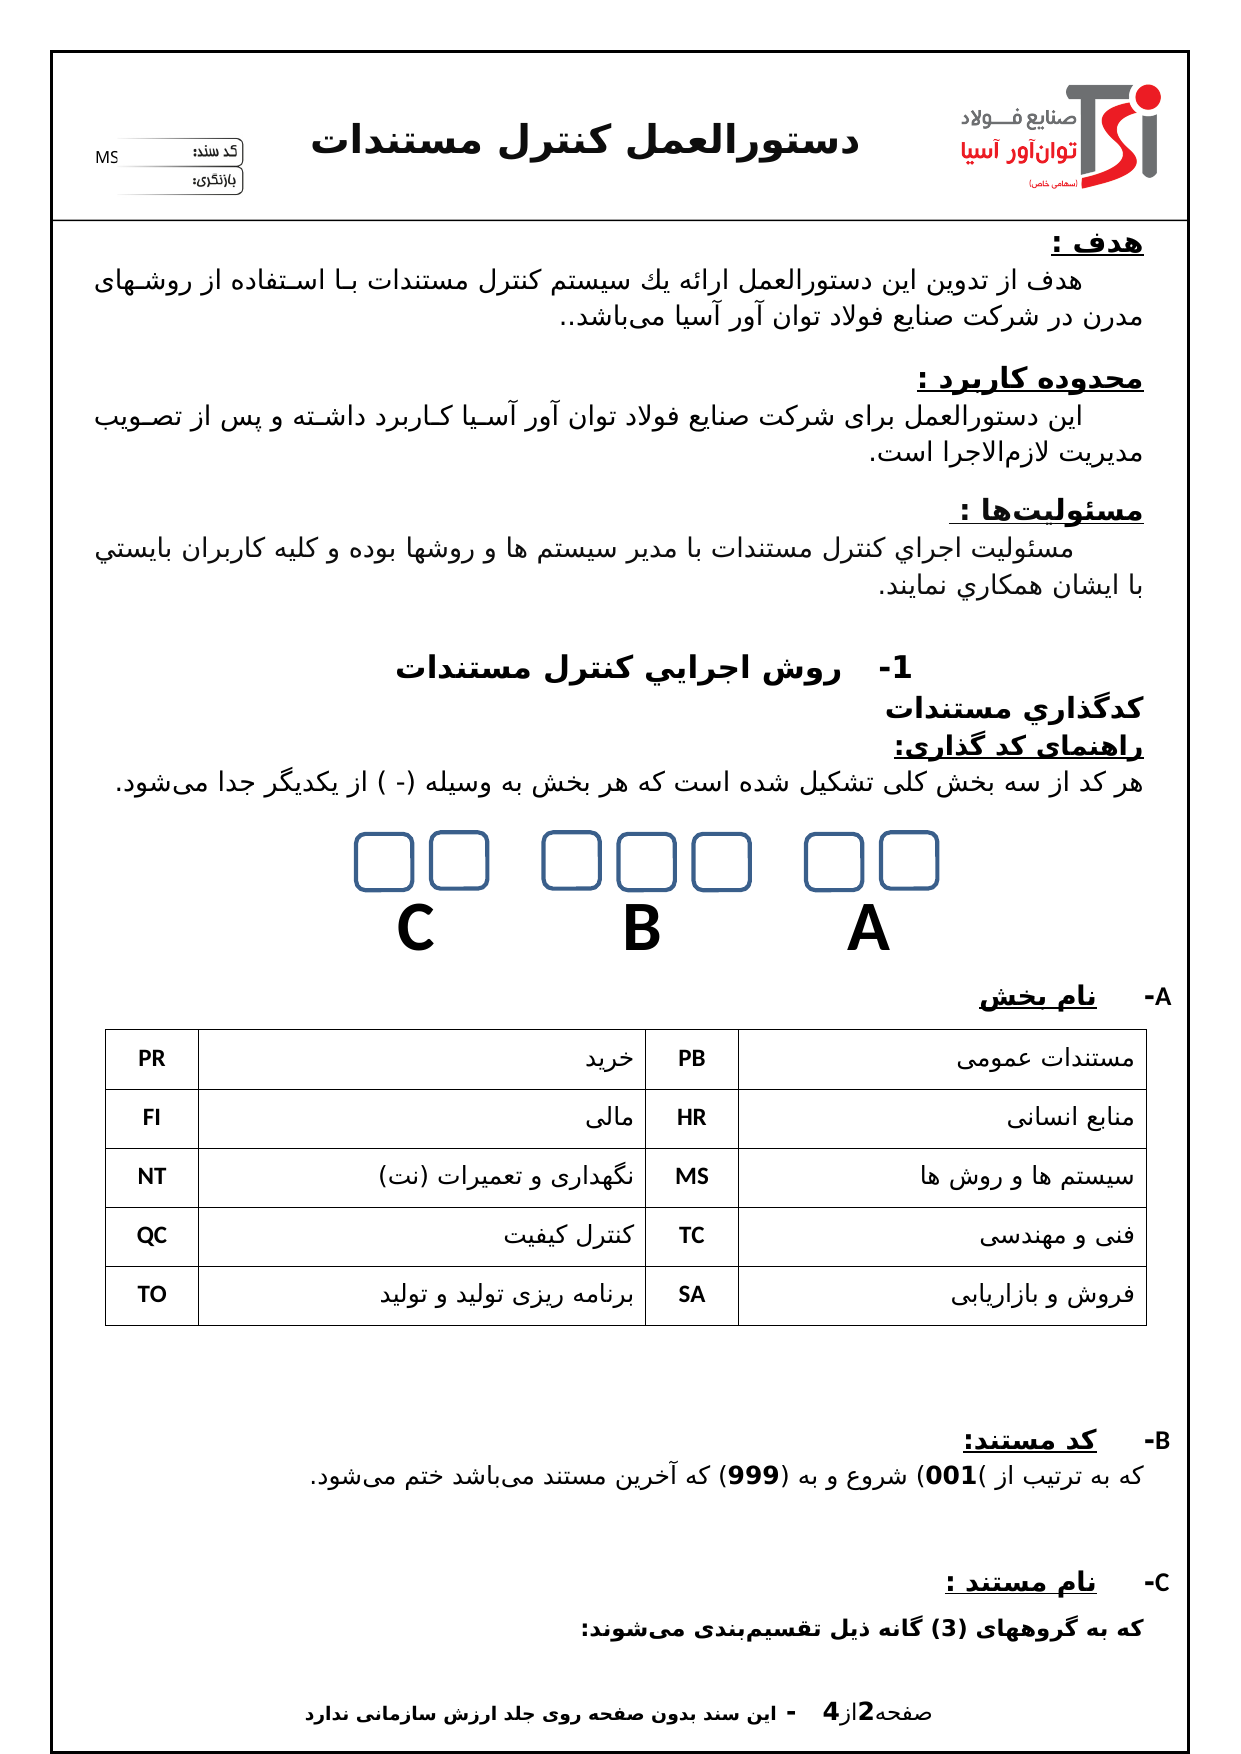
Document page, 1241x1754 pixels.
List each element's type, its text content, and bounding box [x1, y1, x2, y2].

text مسئوليت‌ها : [94, 494, 1144, 528]
table_cell فروش و بازاریابی [739, 1267, 1146, 1325]
list نام مستند : [94, 1565, 1144, 1598]
table_cell سیستم ها و روش ها [739, 1149, 1146, 1207]
table_header مستندات عمومی [739, 1030, 1146, 1088]
table_cell HR [646, 1090, 738, 1147]
picture [961, 84, 1161, 189]
text هر کد از سه بخش کلی تشکیل شده است که هر بخش به وسیله (- ) از یکدیگر جدا می‌شود. [94, 766, 1144, 798]
text كدگذاري مستندات [94, 691, 1144, 725]
text این دستورالعمل برای شرکت صنایع فولاد توان آور آسیا کاربرد داشته و پس از تصویب مدیریت لازم‌الاجرا است. [94, 400, 1144, 468]
picture [117, 134, 246, 198]
table_cell نگهداری و تعمیرات (نت) [199, 1149, 645, 1207]
table_cell TO [106, 1267, 198, 1325]
table_header PB [646, 1030, 738, 1088]
table_cell TC [646, 1208, 738, 1266]
list روش اجرايي كنترل مستندات [94, 649, 1179, 686]
table_cell منابع انسانی [739, 1090, 1146, 1147]
table_cell فنی و مهندسی [739, 1208, 1146, 1266]
table_header خرید [199, 1030, 645, 1088]
table_cell NT [106, 1149, 198, 1207]
text هدف : [94, 225, 1144, 259]
text راهنمای کد گذاری: [94, 730, 1144, 762]
table_cell برنامه ریزی تولید و تولید [199, 1267, 645, 1325]
text مسئوليت اجراي كنترل مستندات با مدیر سیستم ها و روشها بوده و كليه كاربران بايستي با ايشان ‌همكاري نمايند. [94, 533, 1144, 601]
text محدوده کاربرد : [94, 361, 1144, 395]
table_cell QC [106, 1208, 198, 1266]
table_cell مالی [199, 1090, 645, 1147]
list کد مستند: [94, 1423, 1144, 1456]
table_cell کنترل کیفیت [199, 1208, 645, 1266]
text که به ترتیب از )001) شروع و به (999) که آخرین مستند می‌باشد ختم می‌شود. [94, 1461, 1144, 1490]
text که به گروههای (3) گانه ذیل تقسیم‌بندی می‌شوند: [94, 1615, 1144, 1642]
table_cell FI [106, 1090, 198, 1147]
table_header PR [106, 1030, 198, 1088]
list نام بخش [94, 979, 1144, 1012]
text هدف از تدوین این دستورالعمل ارائه يك سيستم كنترل مستندات با استفاده از روشهای مدرن در شرکت صنایع فولاد توان آور آسیا می‌باشد.. [94, 264, 1144, 332]
table_cell SA [646, 1267, 738, 1325]
table_cell MS [646, 1149, 738, 1207]
